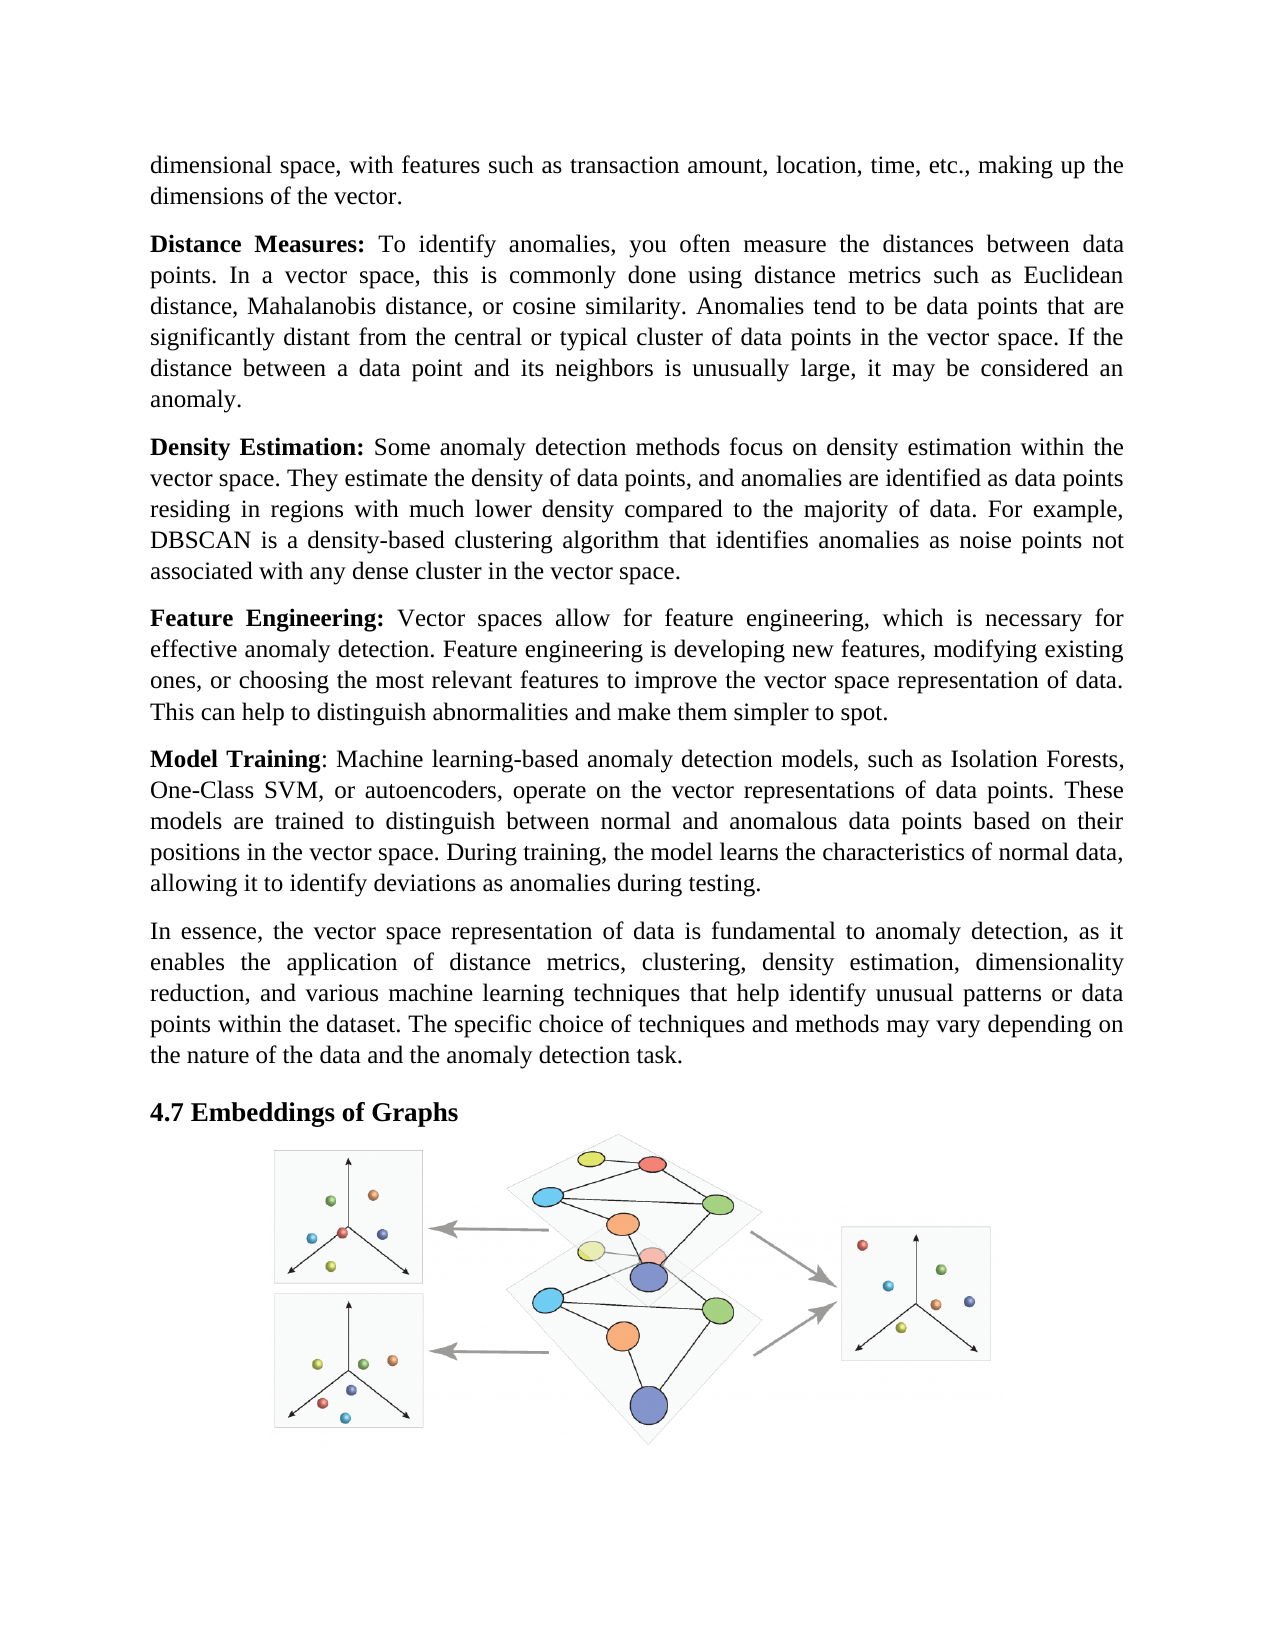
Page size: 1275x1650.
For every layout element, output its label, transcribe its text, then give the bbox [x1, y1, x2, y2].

text Density Estimation: Some anomaly detection methods focus on density estimation within the vector space. They estimate the density of data points, and anomalies are identified as data points residing in regions with much lower density compared to the majority of data. For example, DBSCAN is a density-based clustering algorithm that identifies anomalies as noise points not associated with any dense cluster in the vector space. [150, 432, 1125, 584]
picture [269, 1130, 1006, 1452]
text Model Training: Machine learning-based anomaly detection models, such as Isolation Forests, One-Class SVM, or autoencoders, operate on the vector representations of data points. These models are trained to distinguish between normal and anomalous data points based on their positions in the vector space. During training, the model learns the characteristics of normal data, allowing it to identify deviations as anomalies during testing. [150, 744, 1125, 897]
subtitle 4.7 Embeddings of Graphs [150, 1096, 1125, 1128]
text Distance Measures: To identify anomalies, you often measure the distances between data points. In a vector space, this is commonly done using distance metrics such as Euclidean distance, Mahalanobis distance, or cosine similarity. Anomalies tend to be data points that are significantly distant from the central or typical cluster of data points in the vector space. If the distance between a data point and its neighbors is unusually large, it may be considered an anomaly. [150, 229, 1125, 413]
text Feature Engineering: Vector spaces allow for feature engineering, which is necessary for effective anomaly detection. Feature engineering is developing new features, modifying existing ones, or choosing the most relevant features to improve the vector space representation of data. This can help to distinguish abnormalities and make them simpler to spot. [150, 603, 1125, 725]
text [150, 150, 1125, 210]
text In essence, the vector space representation of data is fundamental to anomaly detection, as it enables the application of distance metrics, clustering, density estimation, dimensionality reduction, and various machine learning techniques that help identify unusual patterns or data points within the dataset. The specific choice of techniques and methods may vary depending on the nature of the data and the anomaly detection task. [150, 916, 1125, 1069]
